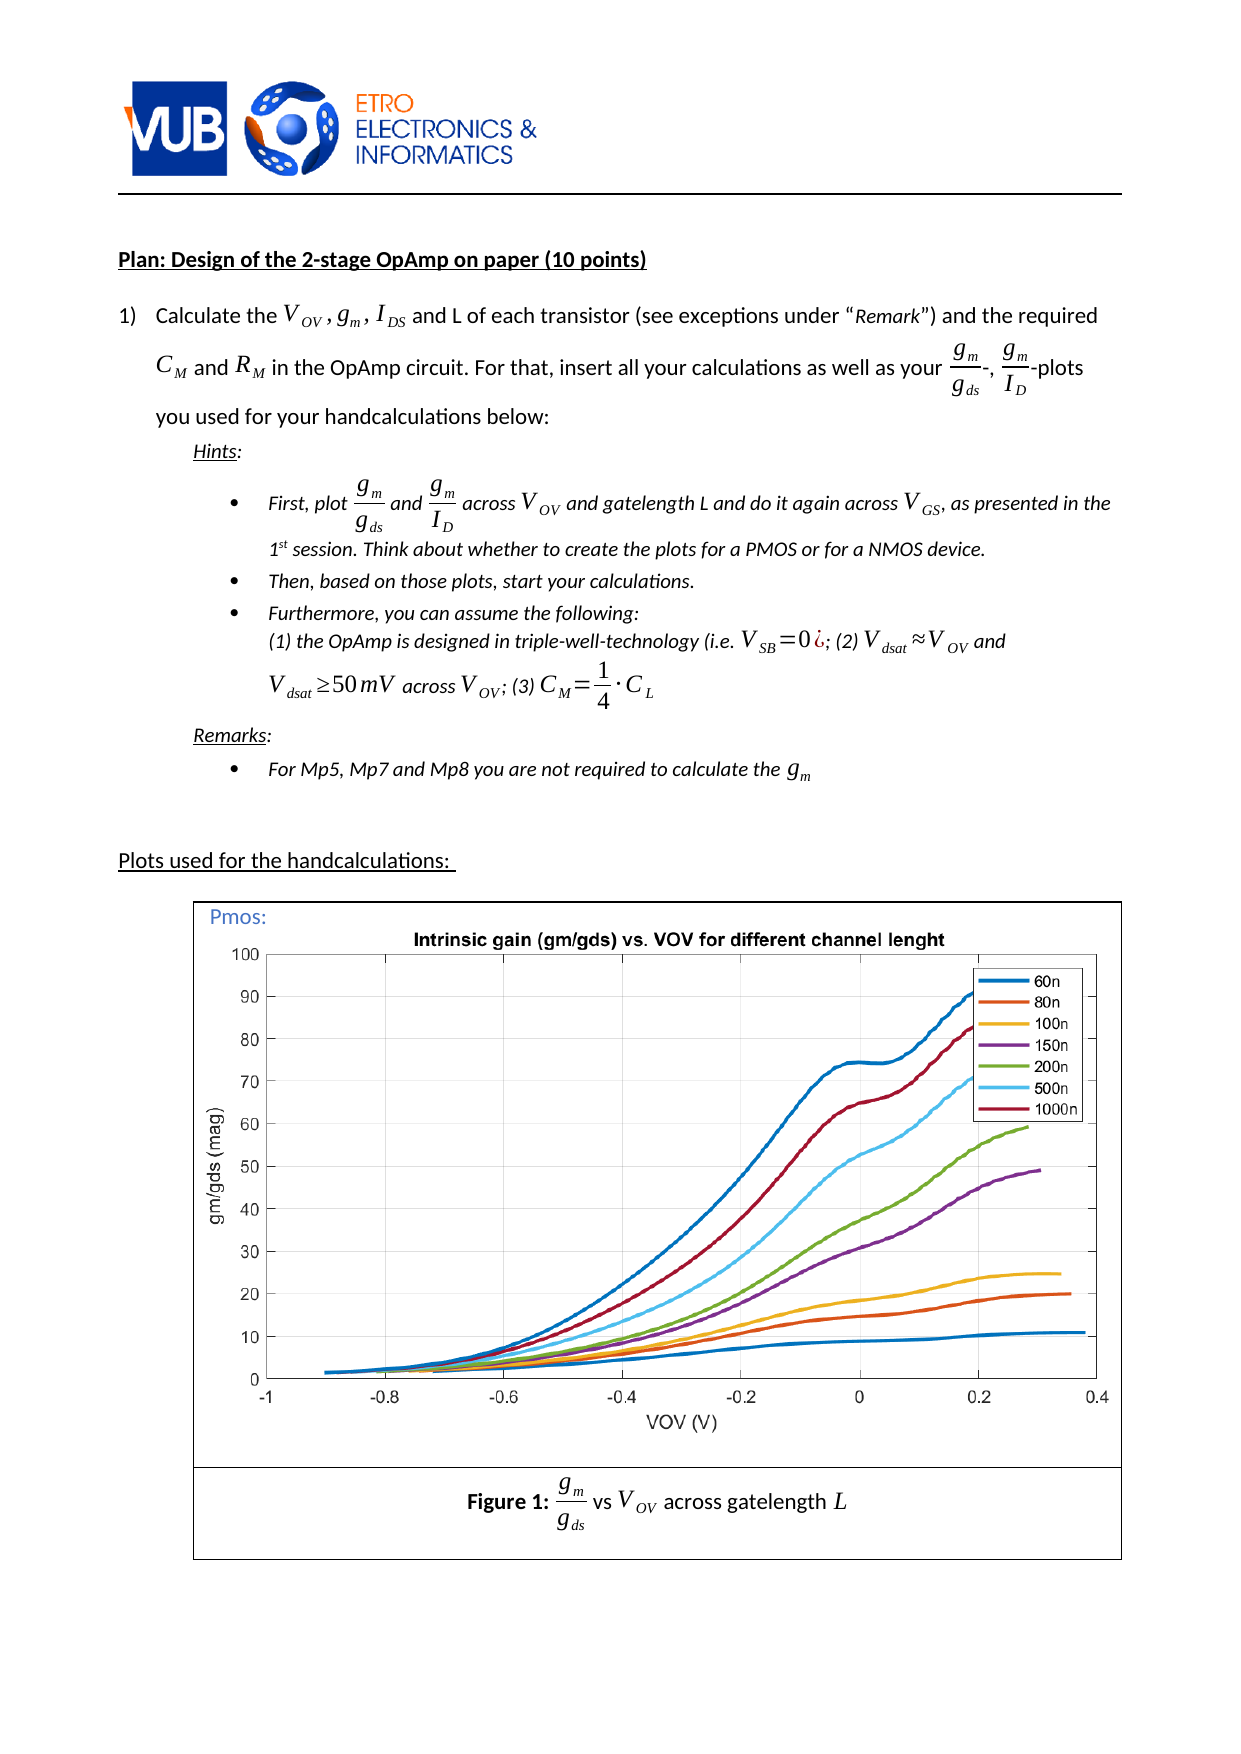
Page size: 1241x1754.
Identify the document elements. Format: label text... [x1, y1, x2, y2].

text Remarks: [193, 722, 1122, 747]
list First, plot and across and gatelength L and do it again across , as presented in the 1st session. Think about whether to create the plots for a PMOS or for a NMOS device. [231, 470, 1122, 562]
text Hints: [193, 438, 1122, 464]
text Plots used for the handcalculations: [118, 846, 1122, 874]
list Furthermore, you can assume the following: (1) the OpAmp is designed in triple-well-technology (i.e. ; (2) and across ; (3) [231, 600, 1122, 716]
picture [204, 930, 1110, 1434]
subtitle Calculate the and L of each transistor (see exceptions under “Remark”) and the required and in the OpAmp circuit. For that, insert all your calculations as well as your -, -plots you used for your handcalculations below: [118, 300, 1122, 430]
table_header Pmos: [194, 903, 1121, 1467]
list Then, based on those plots, start your calculations. [231, 568, 1122, 593]
subtitle Plan: Design of the 2-stage OpAmp on paper (10 points) [118, 245, 1122, 273]
table_cell Figure 1: vs across gatelength [194, 1468, 1121, 1559]
list For Mp5, Mp7 and Mp8 you are not required to calculate the [231, 753, 1122, 785]
picture [118, 73, 552, 191]
